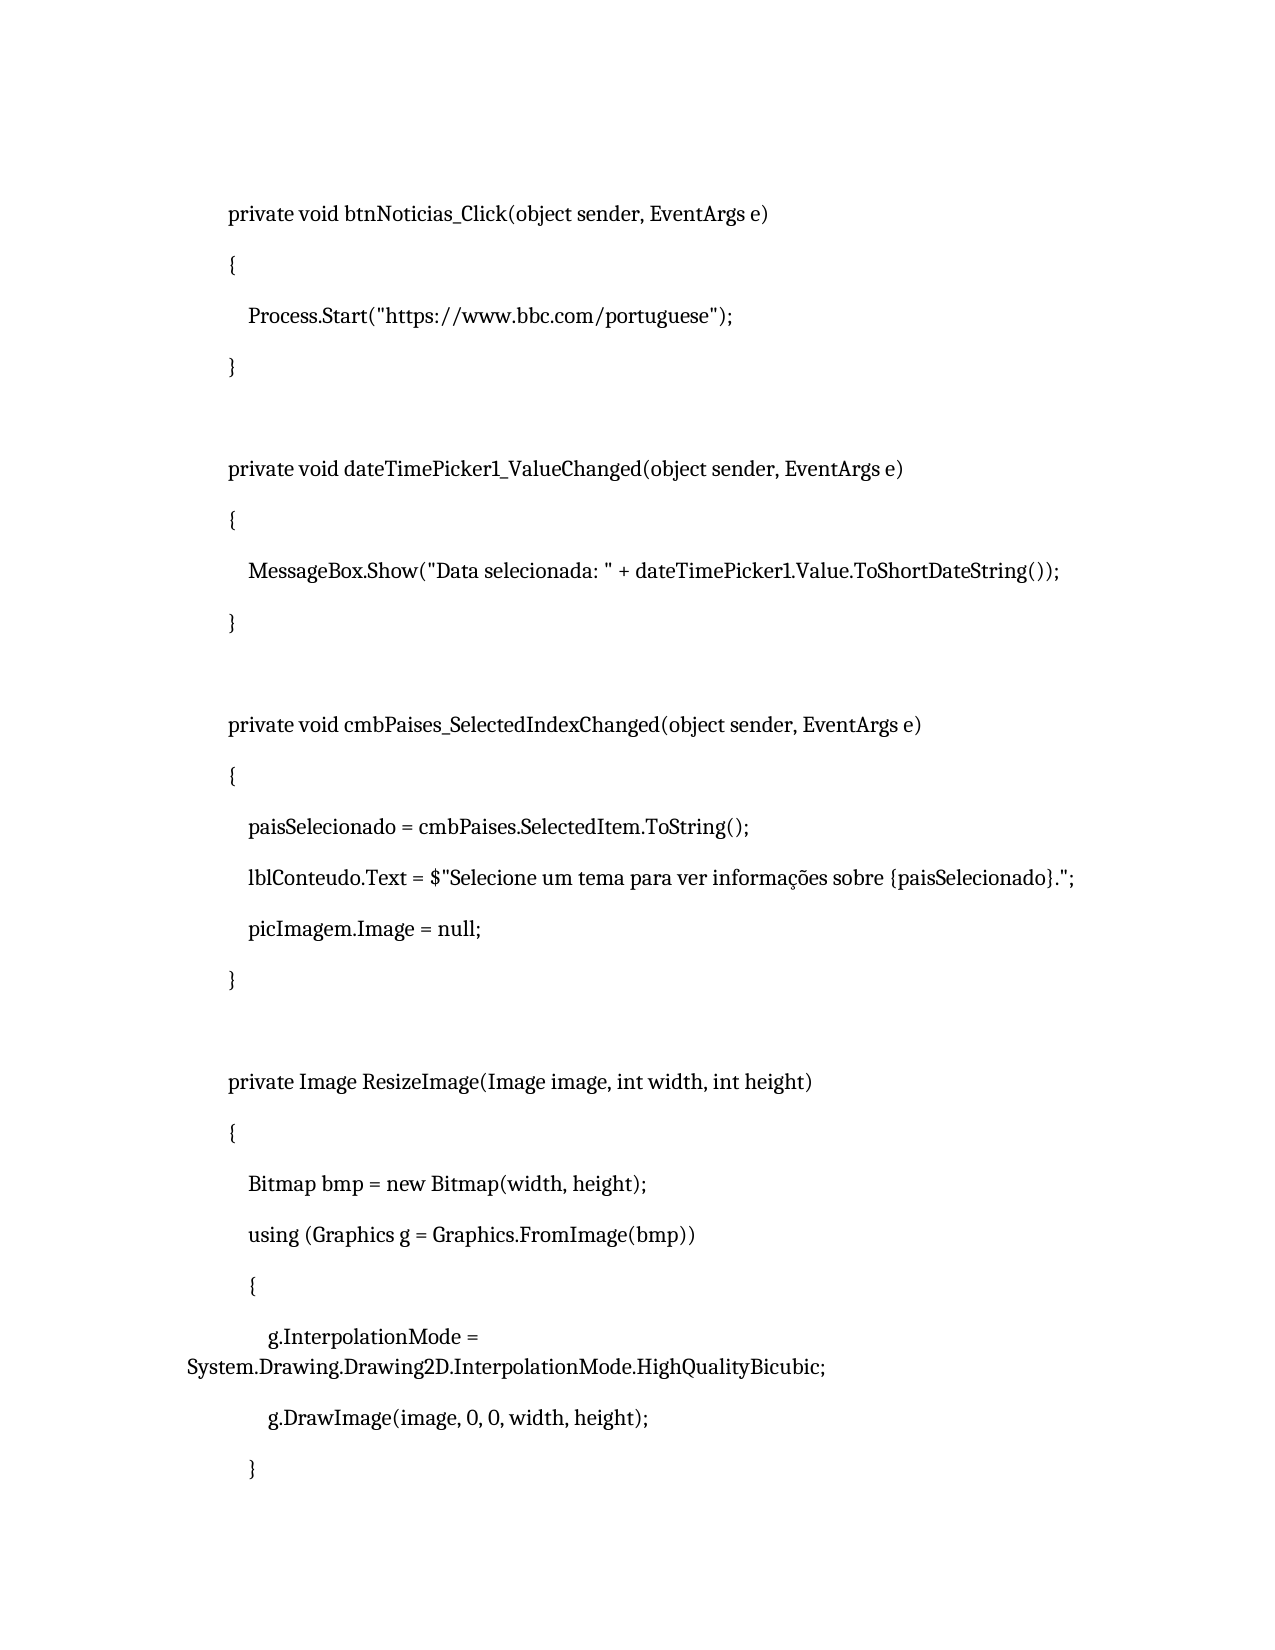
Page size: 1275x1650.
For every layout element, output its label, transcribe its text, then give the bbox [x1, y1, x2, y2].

text { [187, 762, 1087, 789]
text } [187, 609, 1087, 636]
text private Image ResizeImage(Image image, int width, int height) [187, 1069, 1087, 1095]
text g.InterpolationMode = System.Drawing.Drawing2D.InterpolationMode.HighQualityBicubic; [187, 1324, 1087, 1381]
text private void cmbPaises_SelectedIndexChanged(object sender, EventArgs e) [187, 711, 1087, 738]
text picImagem.Image = null; [187, 916, 1087, 942]
text { [187, 1273, 1087, 1299]
text g.DrawImage(image, 0, 0, width, height); [187, 1405, 1087, 1432]
text private void dateTimePicker1_ValueChanged(object sender, EventArgs e) [187, 456, 1087, 483]
text } [187, 1456, 1087, 1483]
text { [187, 1120, 1087, 1146]
text lblConteudo.Text = $"Selecione um tema para ver informações sobre {paisSelecionado}."; [187, 864, 1087, 891]
text { [187, 507, 1087, 534]
text Bitmap bmp = new Bitmap(width, height); [187, 1171, 1087, 1197]
text using (Graphics g = Graphics.FromImage(bmp)) [187, 1222, 1087, 1248]
text MessageBox.Show("Data selecionada: " + dateTimePicker1.Value.ToShortDateString()); [187, 558, 1087, 585]
text Process.Start("https://www.bbc.com/portuguese"); [187, 303, 1087, 329]
text } [187, 967, 1087, 993]
text } [187, 354, 1087, 381]
text paisSelecionado = cmbPaises.SelectedItem.ToString(); [187, 813, 1087, 840]
text { [187, 252, 1087, 278]
text private void btnNoticias_Click(object sender, EventArgs e) [187, 201, 1087, 227]
